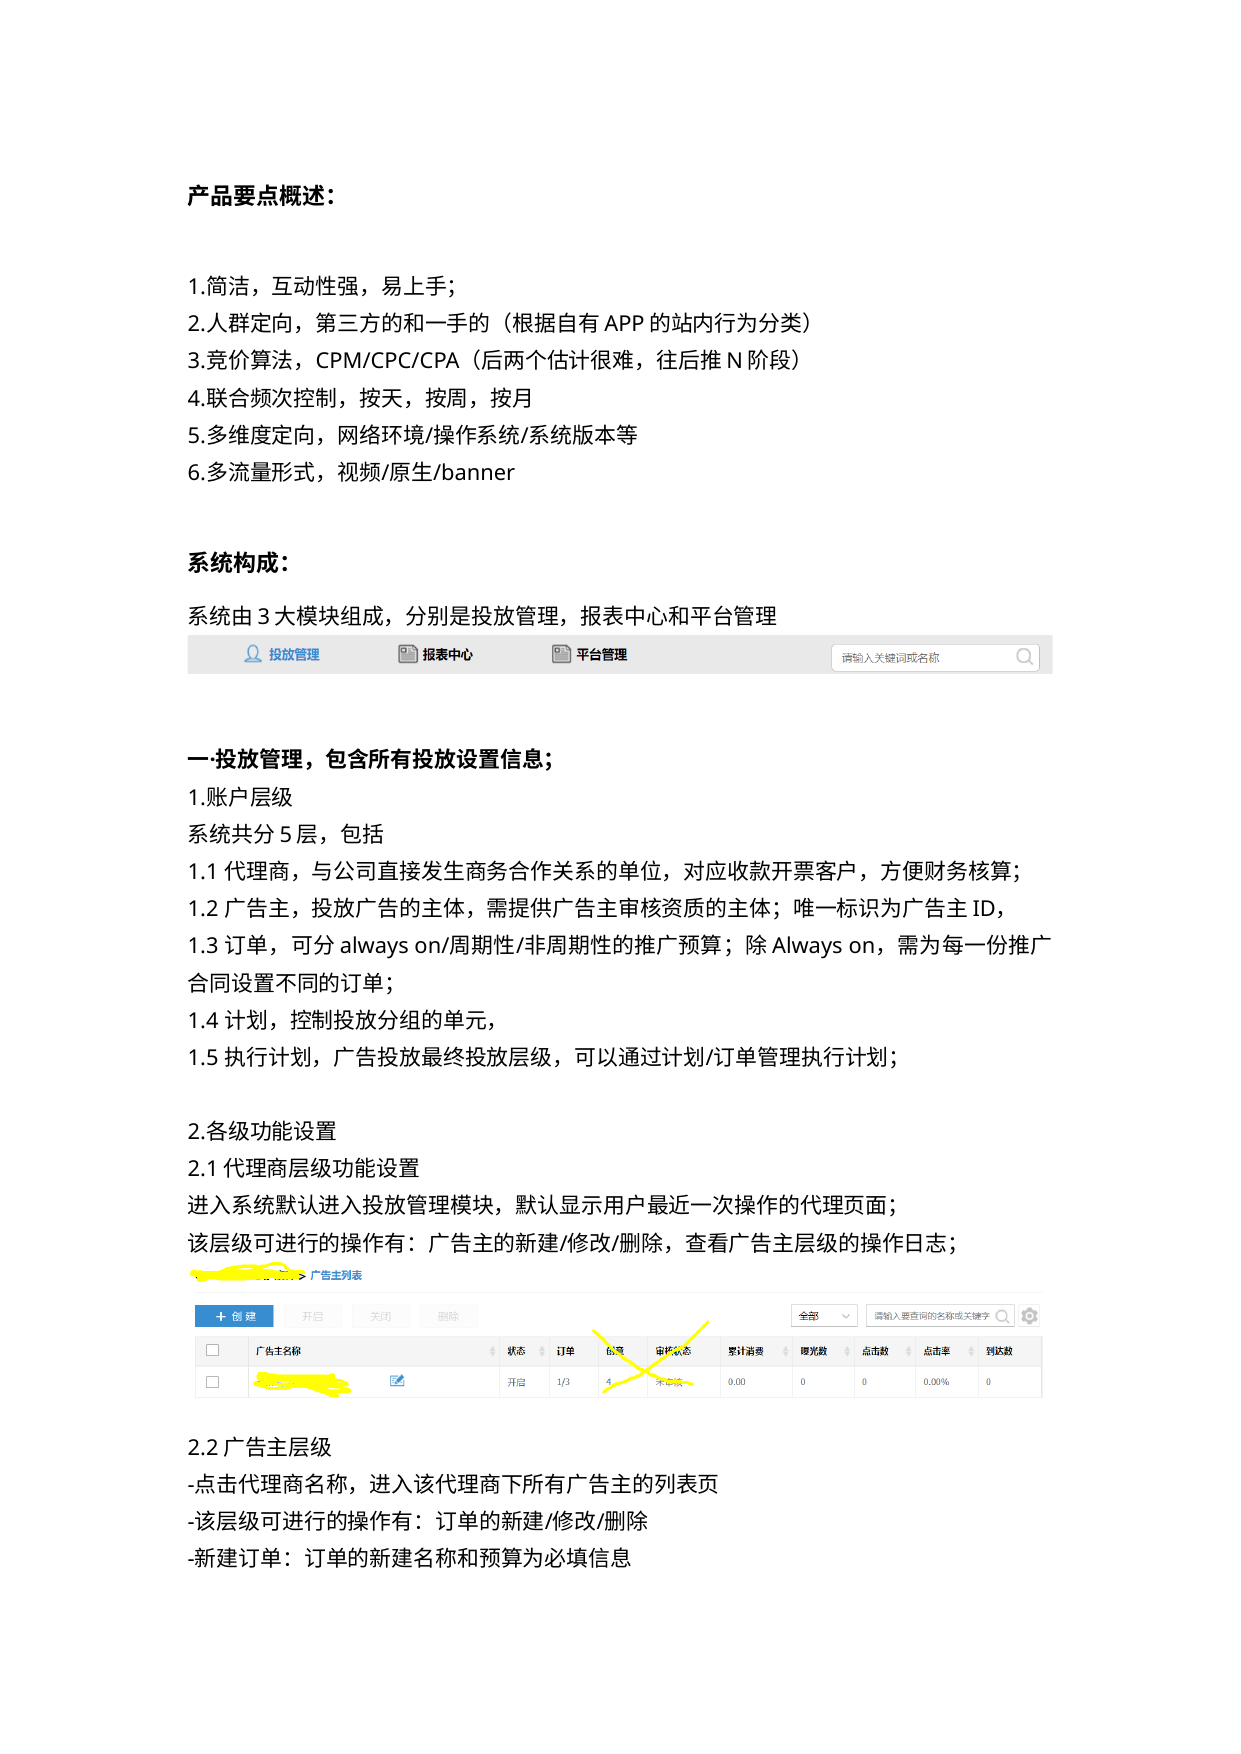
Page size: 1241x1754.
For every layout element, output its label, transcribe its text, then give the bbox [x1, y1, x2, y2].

text 系统构成： [187, 529, 1053, 594]
picture [187, 635, 1053, 674]
picture [187, 1262, 1053, 1402]
text 1.4 计划，控制投放分组的单元， [187, 1002, 1053, 1035]
text 一·投放管理，包含所有投放设置信息； [187, 742, 1053, 774]
text 进入系统默认进入投放管理模块，默认显示用户最近一次操作的代理页面； [187, 1188, 1053, 1221]
text 2.人群定向，第三方的和一手的（根据自有APP的站内行为分类） [187, 306, 1053, 338]
text 2.各级功能设置 [187, 1114, 1053, 1146]
text -该层级可进行的操作有：订单的新建/修改/删除 [187, 1504, 1053, 1536]
text 1.简洁，互动性强，易上手； [187, 269, 1053, 301]
text 系统由3大模块组成，分别是投放管理，报表中心和平台管理 [187, 599, 1053, 631]
text 1.账户层级 [187, 779, 1053, 812]
text 1.1 代理商，与公司直接发生商务合作关系的单位，对应收款开票客户，方便财务核算； [187, 854, 1053, 886]
text 6.多流量形式，视频/原生/banner [187, 455, 1053, 487]
text -新建订单：订单的新建名称和预算为必填信息 [187, 1541, 1053, 1573]
text 4.联合频次控制，按天，按周，按月 [187, 380, 1053, 413]
text 3.竞价算法，CPM/CPC/CPA（后两个估计很难，往后推N阶段） [187, 343, 1053, 376]
text 1.3 订单，可分always on/周期性/非周期性的推广预算；除Always on，需为每一份推广合同设置不同的订单； [187, 928, 1053, 998]
text -点击代理商名称，进入该代理商下所有广告主的列表页 [187, 1467, 1053, 1499]
text 该层级可进行的操作有：广告主的新建/修改/删除，查看广告主层级的操作日志； [187, 1225, 1053, 1258]
text 2.2广告主层级 [187, 1429, 1053, 1462]
text 1.2 广告主，投放广告的主体，需提供广告主审核资质的主体；唯一标识为广告主ID， [187, 891, 1053, 923]
text 5.多维度定向，网络环境/操作系统/系统版本等 [187, 417, 1053, 450]
text 2.1代理商层级功能设置 [187, 1151, 1053, 1183]
text 产品要点概述： [187, 162, 1053, 227]
text 1.5 执行计划，广告投放最终投放层级，可以通过计划/订单管理执行计划； [187, 1040, 1053, 1072]
text 系统共分5层，包括 [187, 816, 1053, 849]
